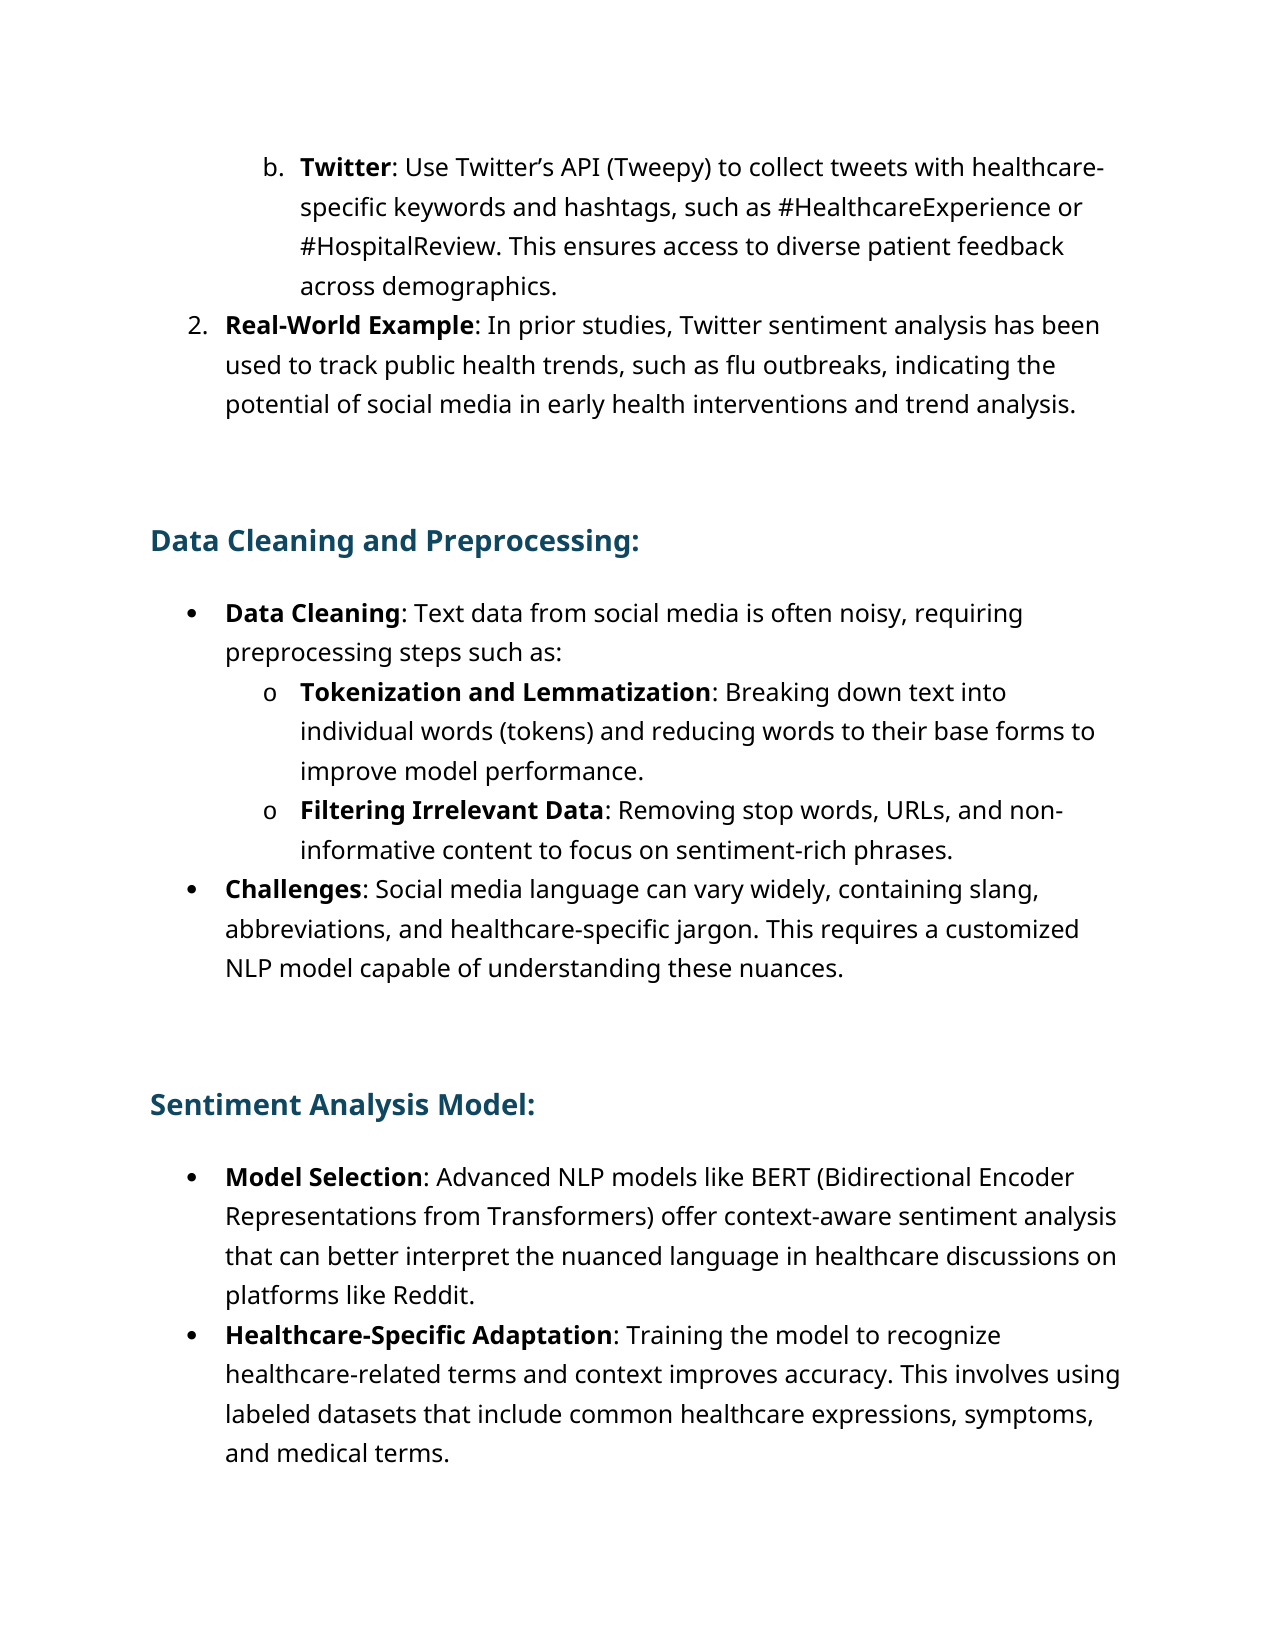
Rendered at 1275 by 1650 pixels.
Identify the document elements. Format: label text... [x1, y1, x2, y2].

list Challenges: Social media language can vary widely, containing slang, abbreviations, and healthcare-specific jargon. This requires a customized NLP model capable of understanding these nuances. [187, 872, 1125, 985]
list Healthcare-Specific Adaptation: Training the model to recognize healthcare-related terms and context improves accuracy. This involves using labeled datasets that include common healthcare expressions, symptoms, and medical terms. [187, 1317, 1125, 1470]
list Tokenization and Lemmatization: Breaking down text into individual words (tokens) and reducing words to their base forms to improve model performance. [262, 674, 1125, 787]
list Data Cleaning: Text data from social media is often noisy, requiring preprocessing steps such as: [187, 595, 1125, 669]
list Filtering Irrelevant Data: Removing stop words, URLs, and non-informative content to focus on sentiment-rich phrases. [262, 793, 1125, 867]
list Model Selection: Advanced NLP models like BERT (Bidirectional Encoder Representations from Transformers) offer context-aware sentiment analysis that can better interpret the nuanced language in healthcare discussions on platforms like Reddit. [187, 1159, 1125, 1312]
list Twitter: Use Twitter’s API (Tweepy) to collect tweets with healthcare-specific keywords and hashtags, such as #HealthcareExperience or #HospitalReview. This ensures access to diverse patient feedback across demographics. [262, 150, 1125, 302]
list Real-World Example: In prior studies, Twitter sentiment analysis has been used to track public health trends, such as flu outbreaks, indicating the potential of social media in early health interventions and trend analysis. [187, 308, 1125, 421]
subtitle Sentiment Analysis Model: [150, 1084, 1125, 1124]
subtitle Data Cleaning and Preprocessing: [150, 520, 1125, 560]
